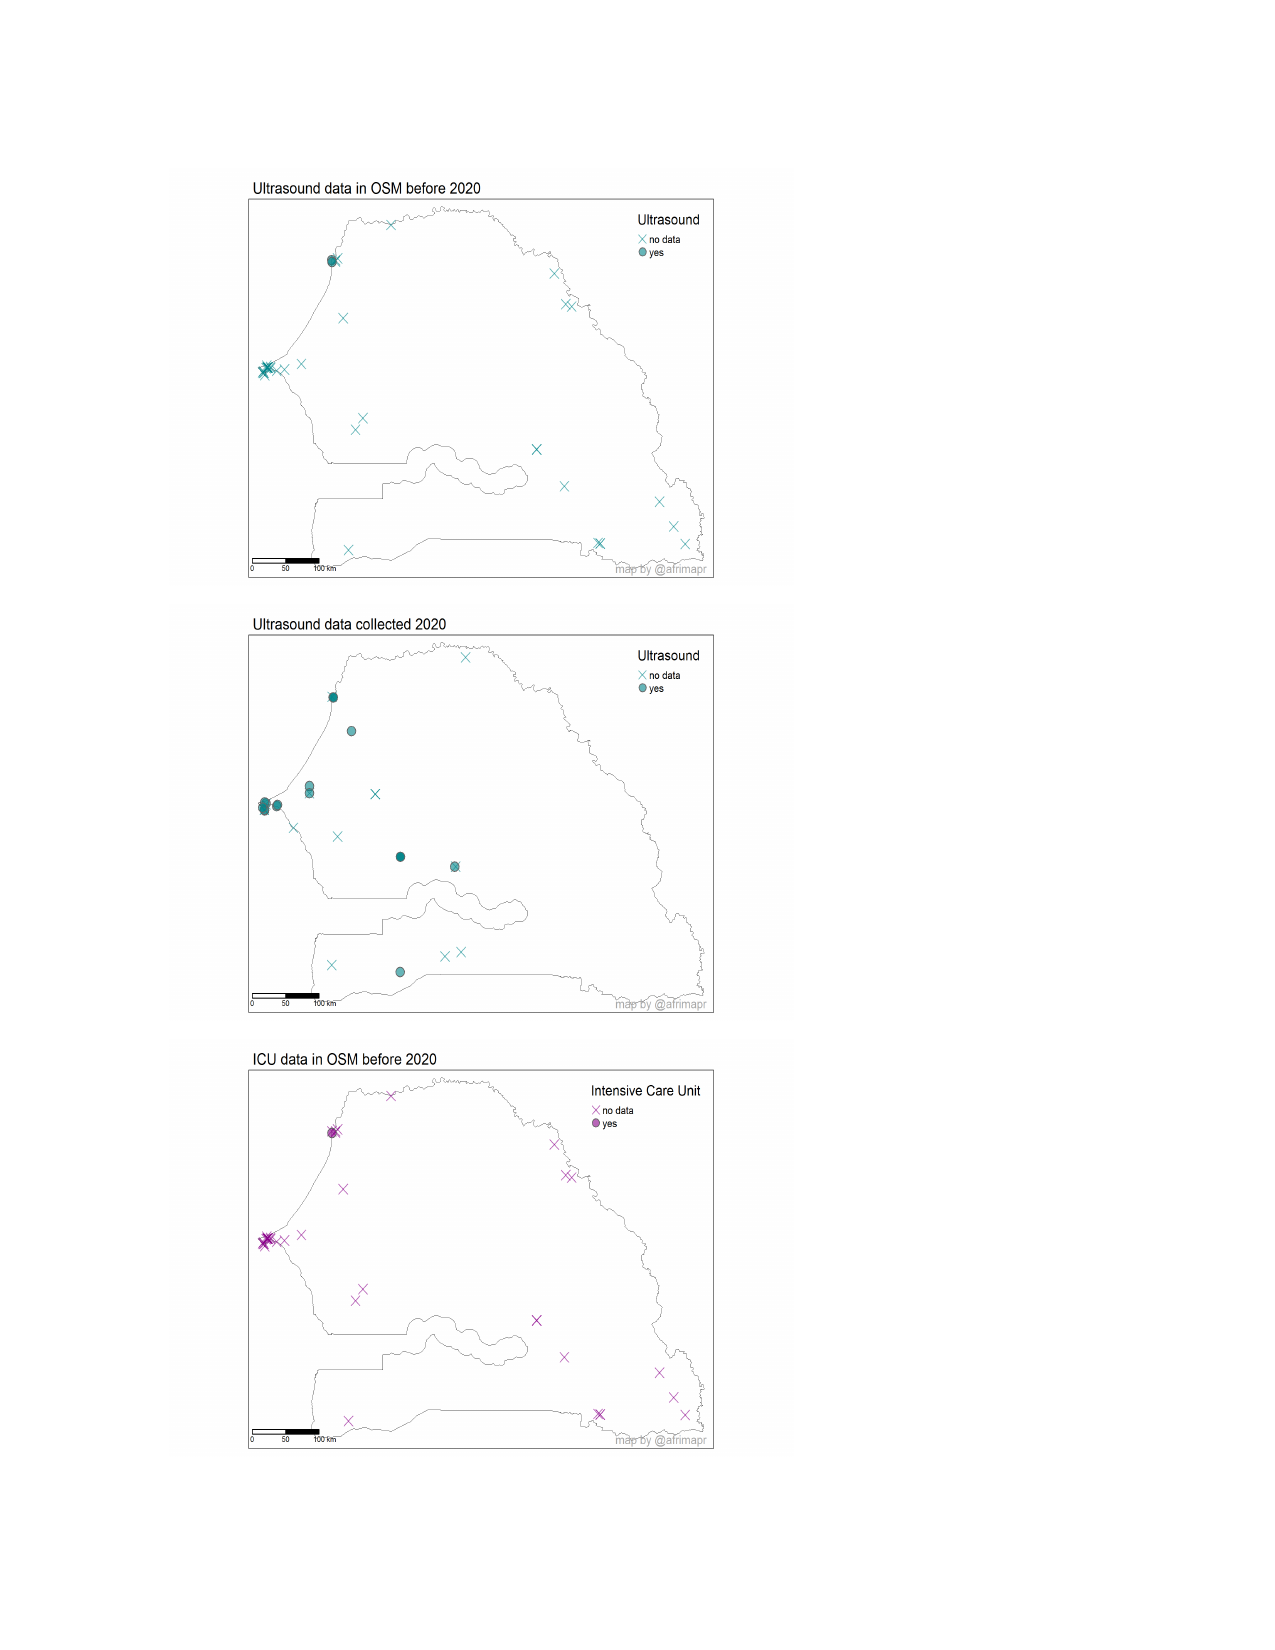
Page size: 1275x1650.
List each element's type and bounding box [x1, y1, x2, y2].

picture [168, 168, 794, 586]
picture [168, 604, 794, 1021]
picture [168, 1039, 794, 1457]
